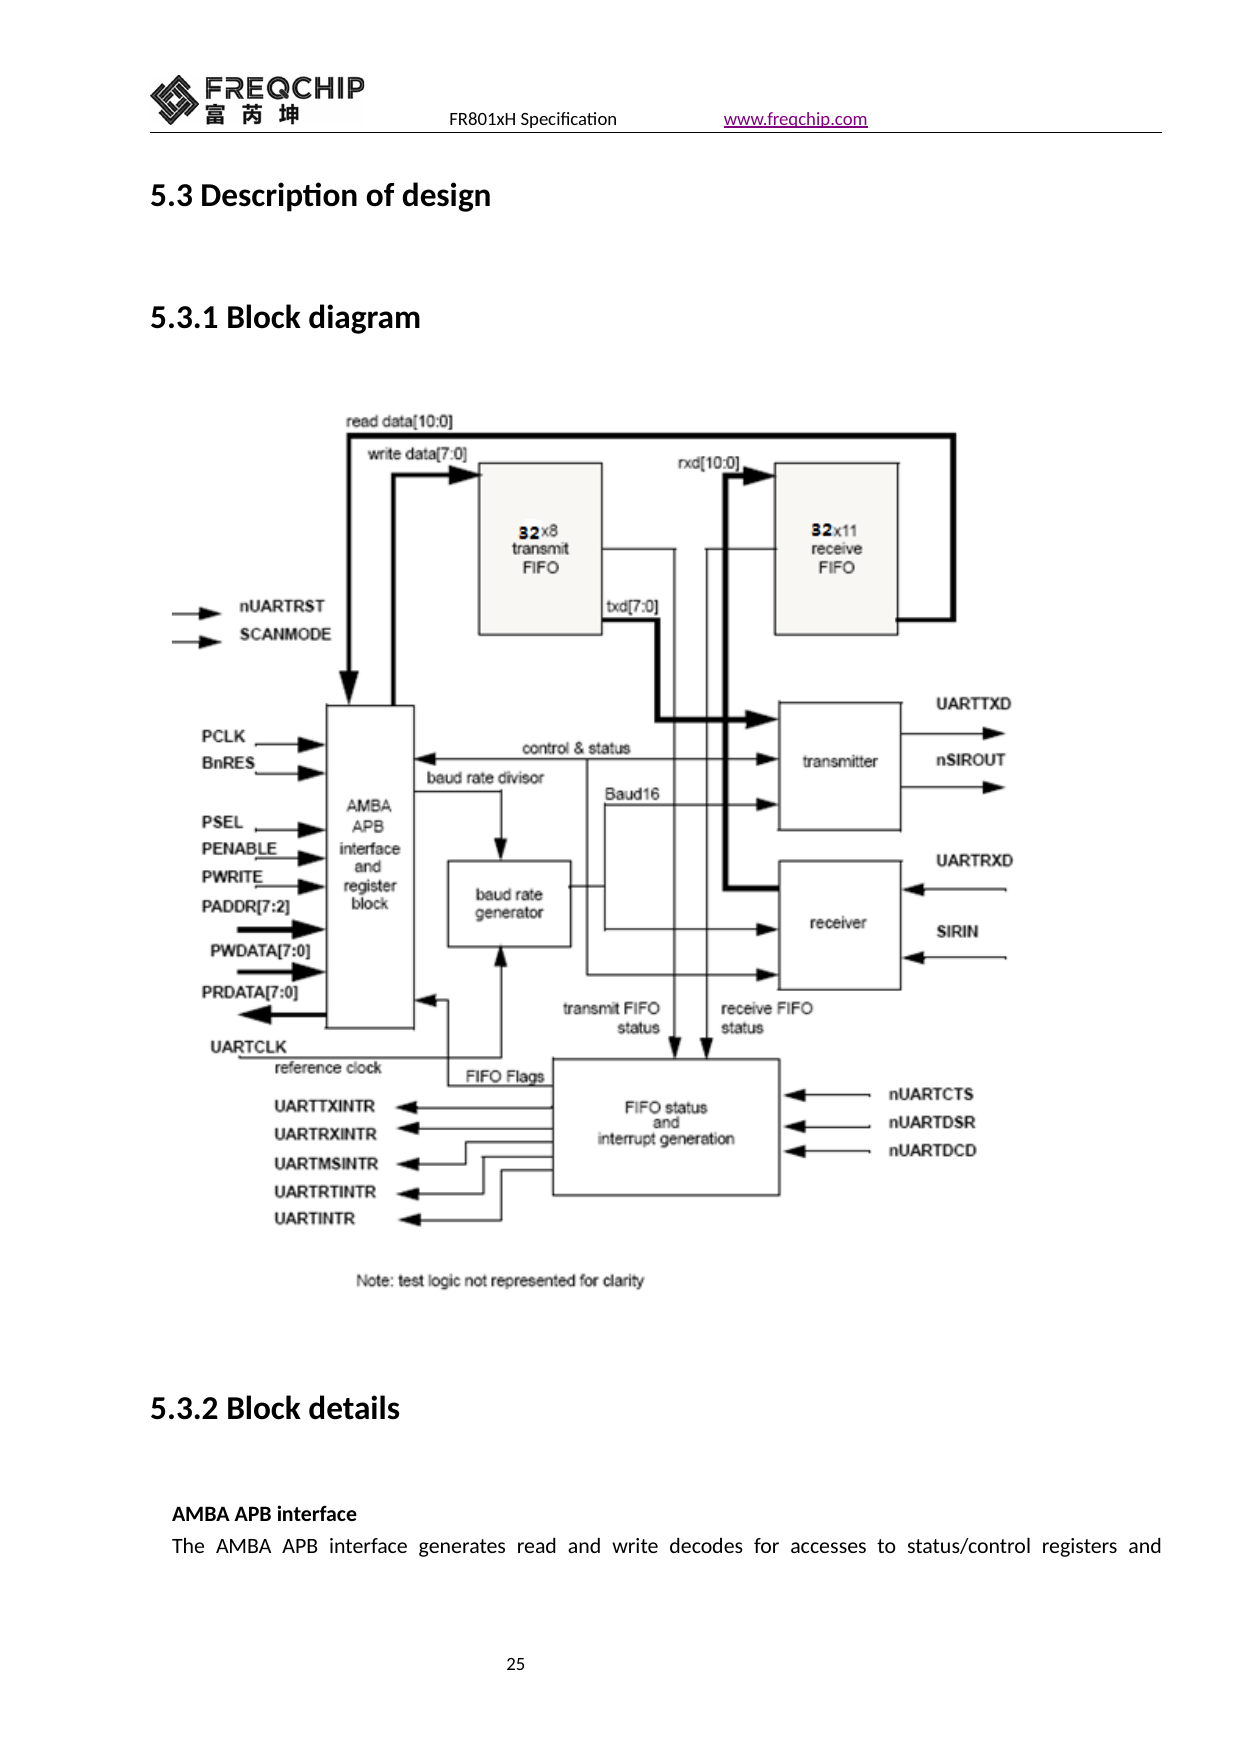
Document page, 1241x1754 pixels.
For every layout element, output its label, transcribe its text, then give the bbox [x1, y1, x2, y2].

subtitle Description of design [150, 162, 1162, 227]
picture [171, 405, 1113, 1291]
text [172, 1529, 1162, 1562]
subtitle Block details [150, 1375, 1162, 1440]
picture [150, 75, 365, 125]
subtitle Block diagram [150, 284, 1162, 349]
text AMBA APB interface [172, 1497, 1162, 1529]
